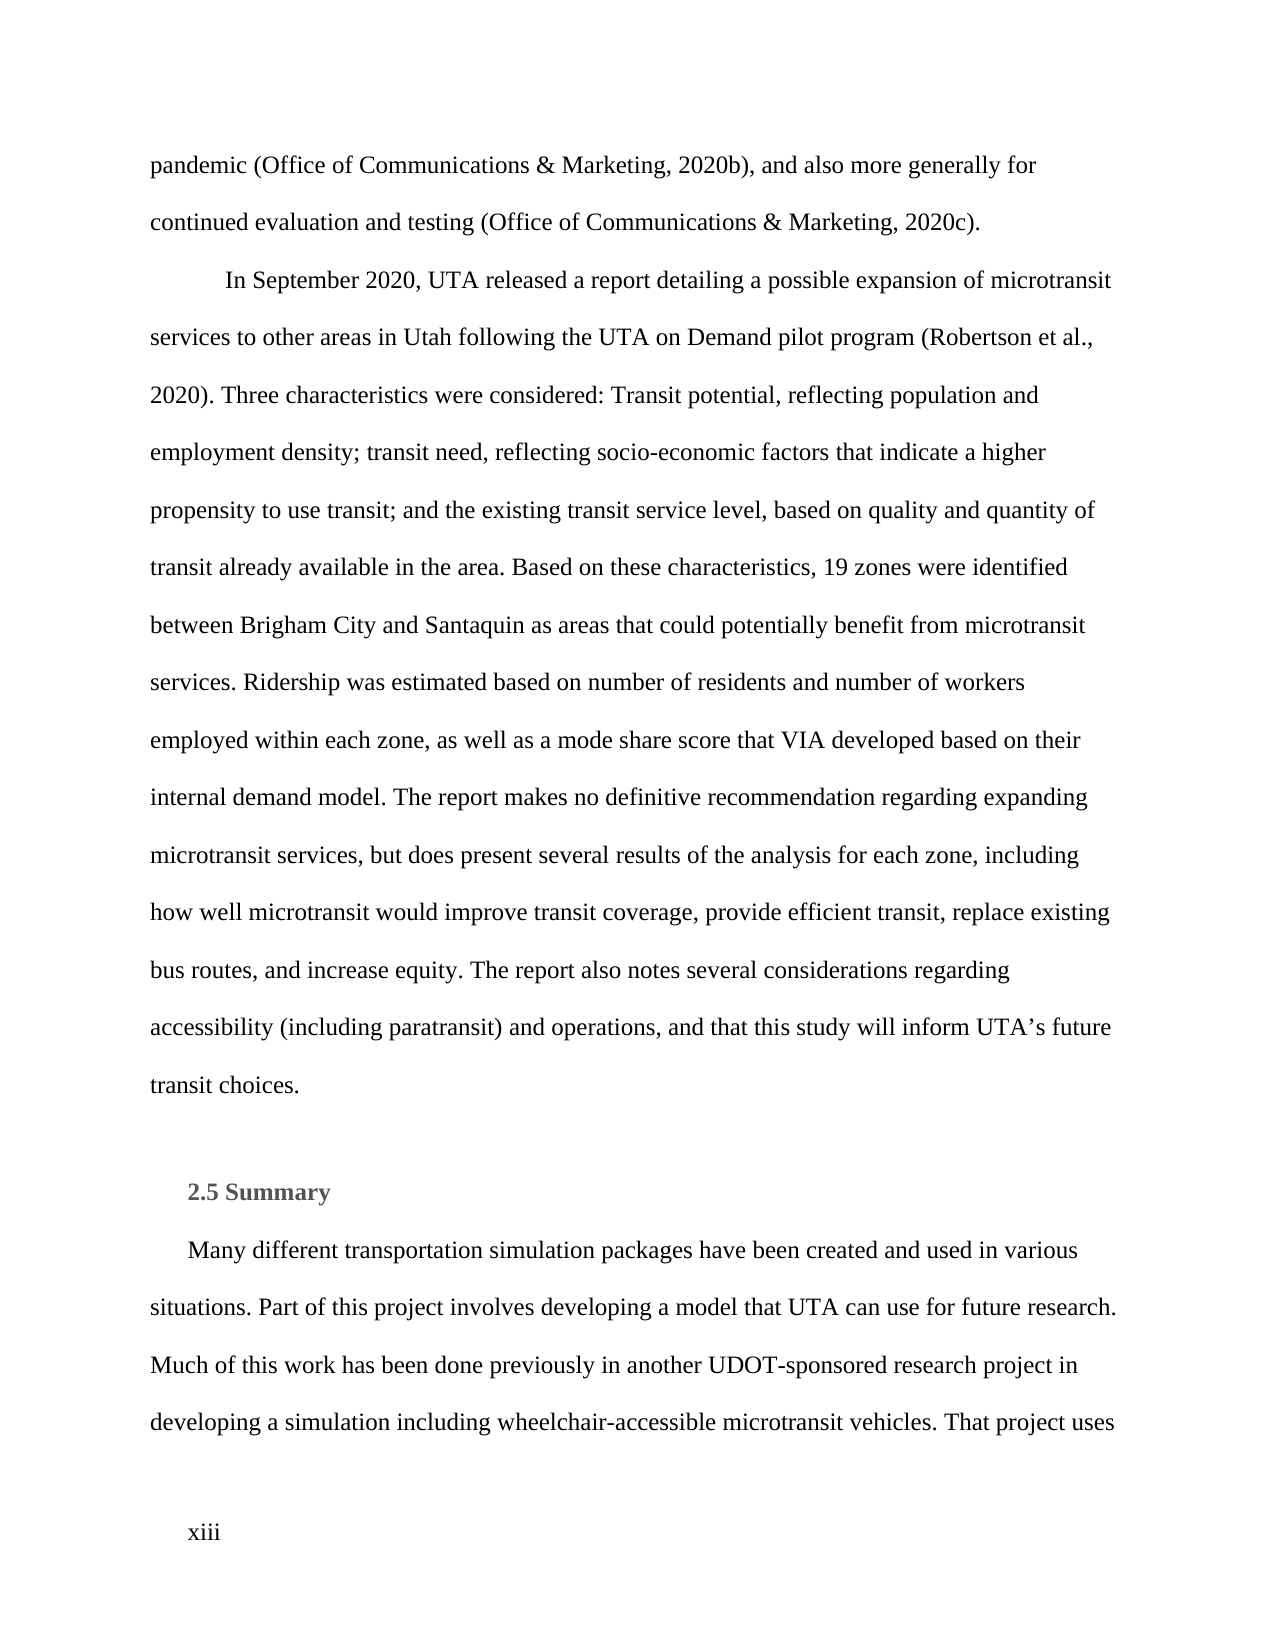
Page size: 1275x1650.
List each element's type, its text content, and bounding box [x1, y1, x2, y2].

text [150, 1235, 1125, 1436]
text In September 2020, UTA released a report detailing a possible expansion of microtransit services to other areas in Utah following the UTA on Demand pilot program (Robertson et al., 2020). Three characteristics were considered: Transit potential, reflecting population and employment density; transit need, reflecting socio-economic factors that indicate a higher propensity to use transit; and the existing transit service level, based on quality and quantity of transit already available in the area. Based on these characteristics, 19 zones were identified between Brigham City and Santaquin as areas that could potentially benefit from microtransit services. Ridership was estimated based on number of residents and number of workers employed within each zone, as well as a mode share score that VIA developed based on their internal demand model. The report makes no definitive recommendation regarding expanding microtransit services, but does present several results of the analysis for each zone, including how well microtransit would improve transit coverage, provide efficient transit, replace existing bus routes, and increase equity. The report also notes several considerations regarding accessibility (including paratransit) and operations, and that this study will inform UTA’s future transit choices. [150, 265, 1125, 1099]
subtitle Summary [150, 1177, 1125, 1206]
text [150, 150, 1125, 236]
